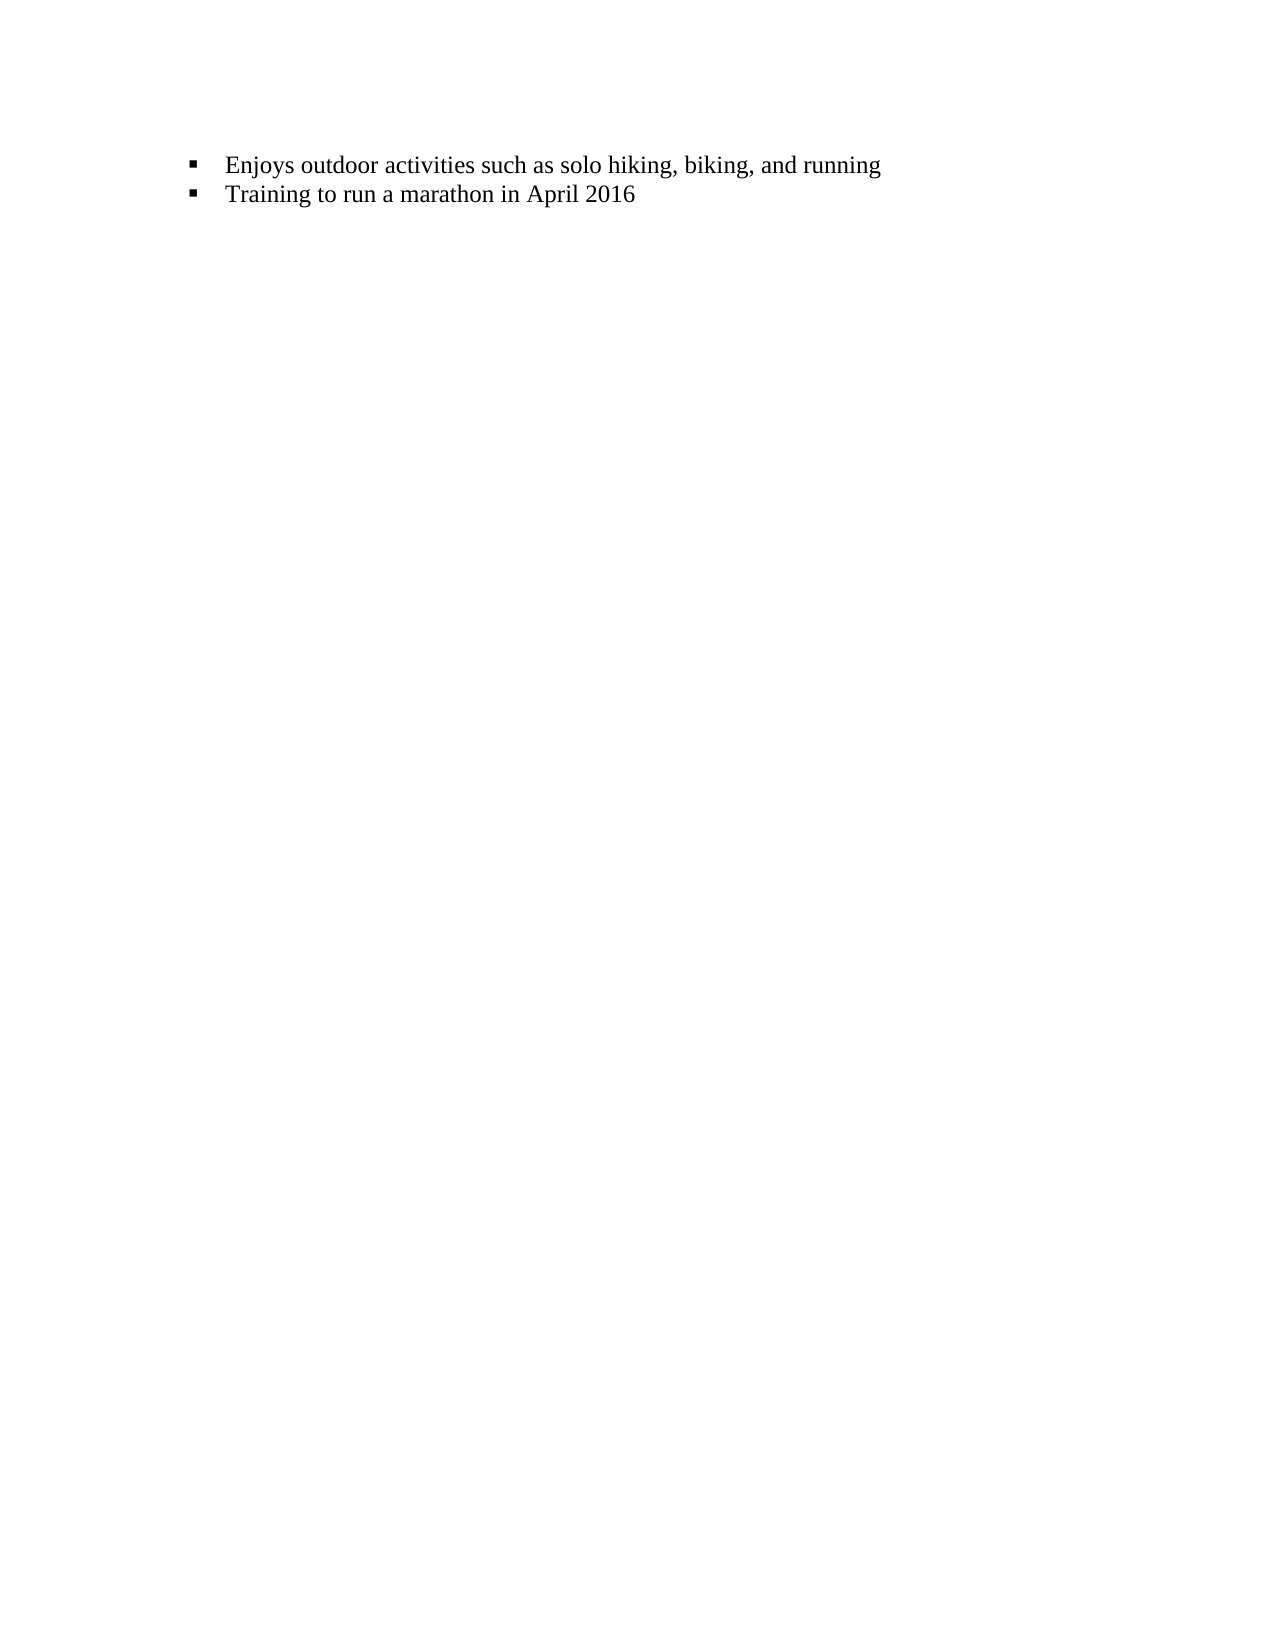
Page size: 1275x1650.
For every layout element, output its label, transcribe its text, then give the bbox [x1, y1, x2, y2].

list Training to run a marathon in April 2016 [187, 179, 1125, 207]
list Enjoys outdoor activities such as solo hiking, biking, and running [187, 150, 1125, 179]
